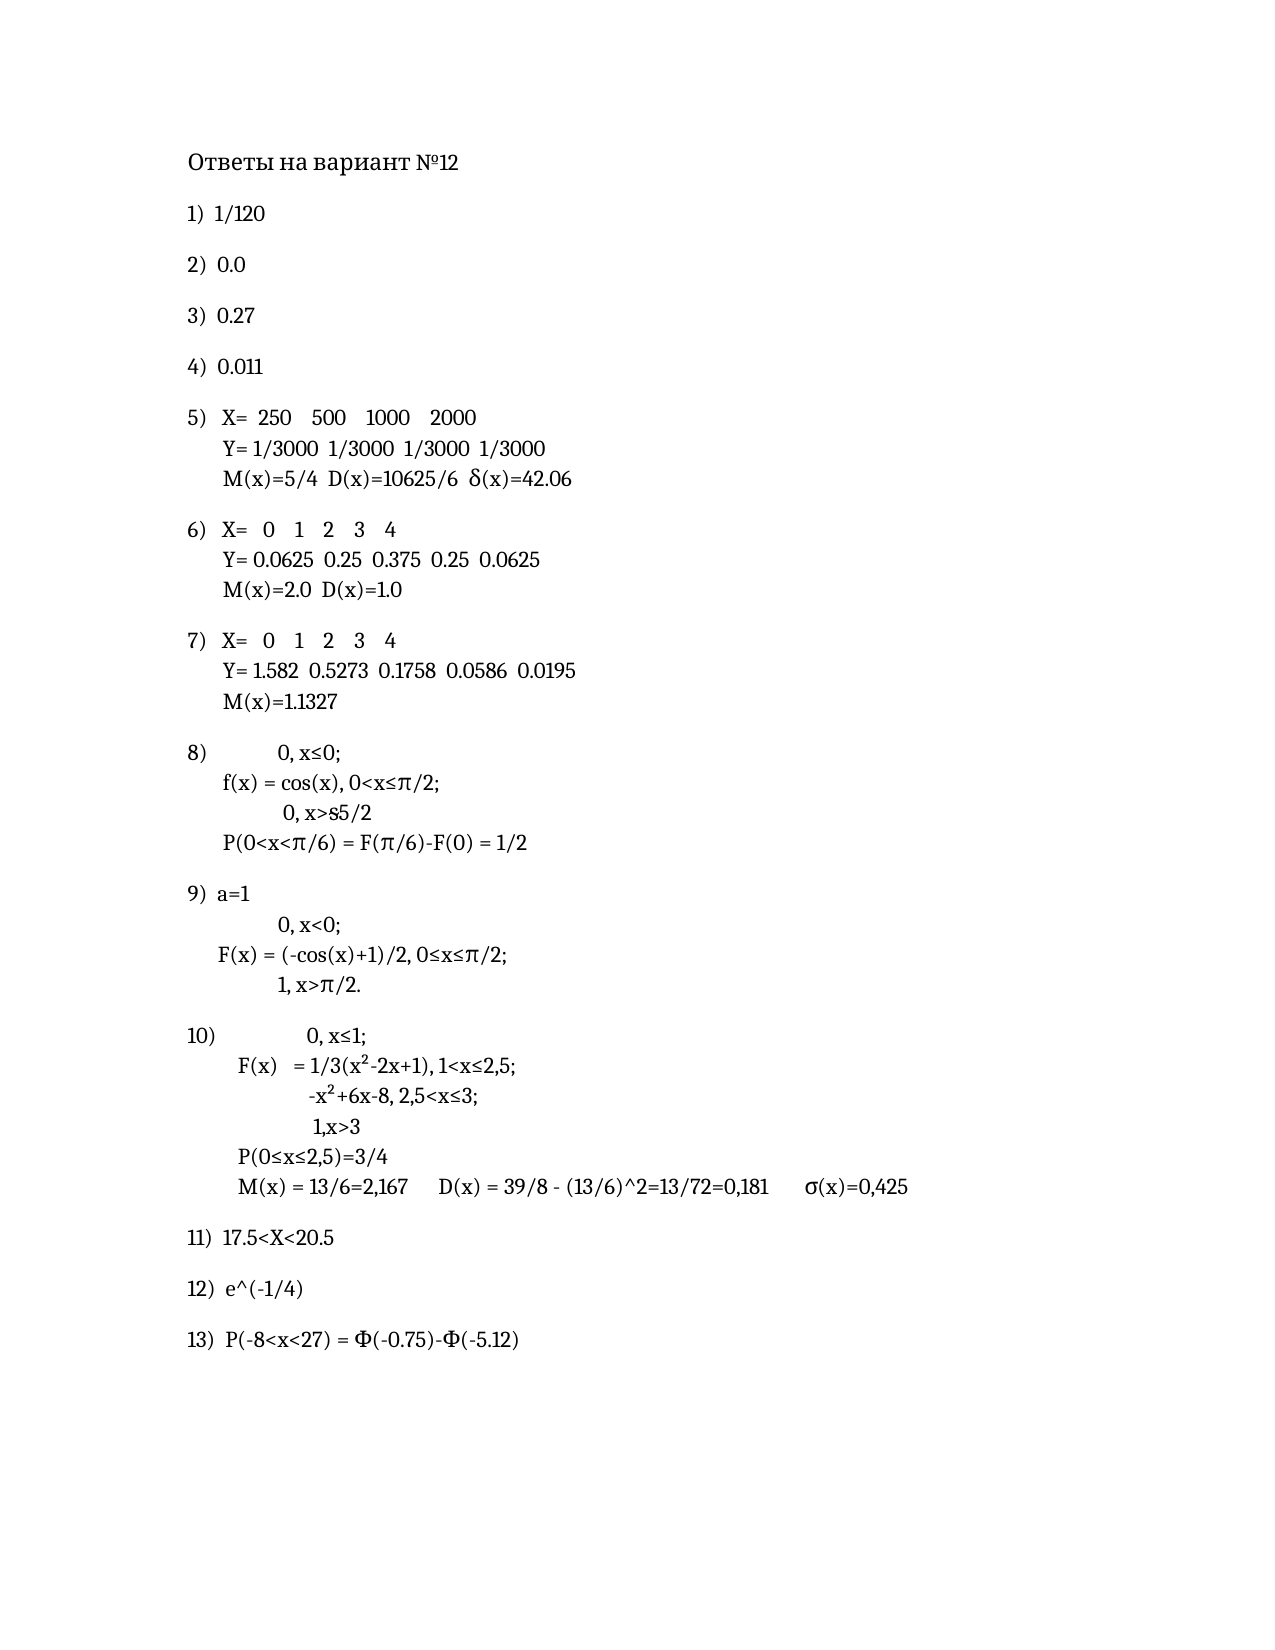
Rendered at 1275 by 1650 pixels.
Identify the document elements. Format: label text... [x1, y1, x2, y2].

text 10) 0, x≤1; F(x) = 1/3(x²-2x+1), 1<x≤2,5; -x²+6x-8, 2,5<x≤3; 1,x>3 P(0≤x≤2,5)=3/4 M(x) = 13/6=2,167 D(x) = 39/8 - (13/6)^2=13/72=0,181 σ(x)=0,425 [187, 1023, 1087, 1200]
text 13) P(-8<x<27) = Φ(-0.75)-Φ(-5.12) [187, 1327, 1087, 1353]
text 12) e^(-1/4) [187, 1276, 1087, 1302]
text 9) a=1 0, x<0; F(x) = (-cos(x)+1)/2, 0≤x≤π/2; 1, x>π/2. [187, 881, 1087, 998]
text 3) 0.27 [187, 303, 1087, 329]
text 8) 0, x≤0; f(x) = cos(x), 0<x≤π/2; 0, x>ᵴ5/2 P(0<x<π/6) = F(π/6)-F(0) = 1/2 [187, 739, 1087, 857]
text Ответы на вариант №12 [187, 150, 1087, 176]
text 2) 0.0 [187, 252, 1087, 278]
text 1) 1/120 [187, 201, 1087, 227]
text 7) X= 0 1 2 3 4 Y= 1.582 0.5273 0.1758 0.0586 0.0195 M(x)=1.1327 [187, 628, 1087, 715]
text 4) 0.011 [187, 354, 1087, 381]
text 11) 17.5<X<20.5 [187, 1225, 1087, 1251]
text 5) X= 250 500 1000 2000 Y= 1/3000 1/3000 1/3000 1/3000 M(x)=5/4 D(x)=10625/6 δ(x)=42.06 [187, 405, 1087, 492]
text 6) X= 0 1 2 3 4 Y= 0.0625 0.25 0.375 0.25 0.0625 M(x)=2.0 D(x)=1.0 [187, 517, 1087, 603]
